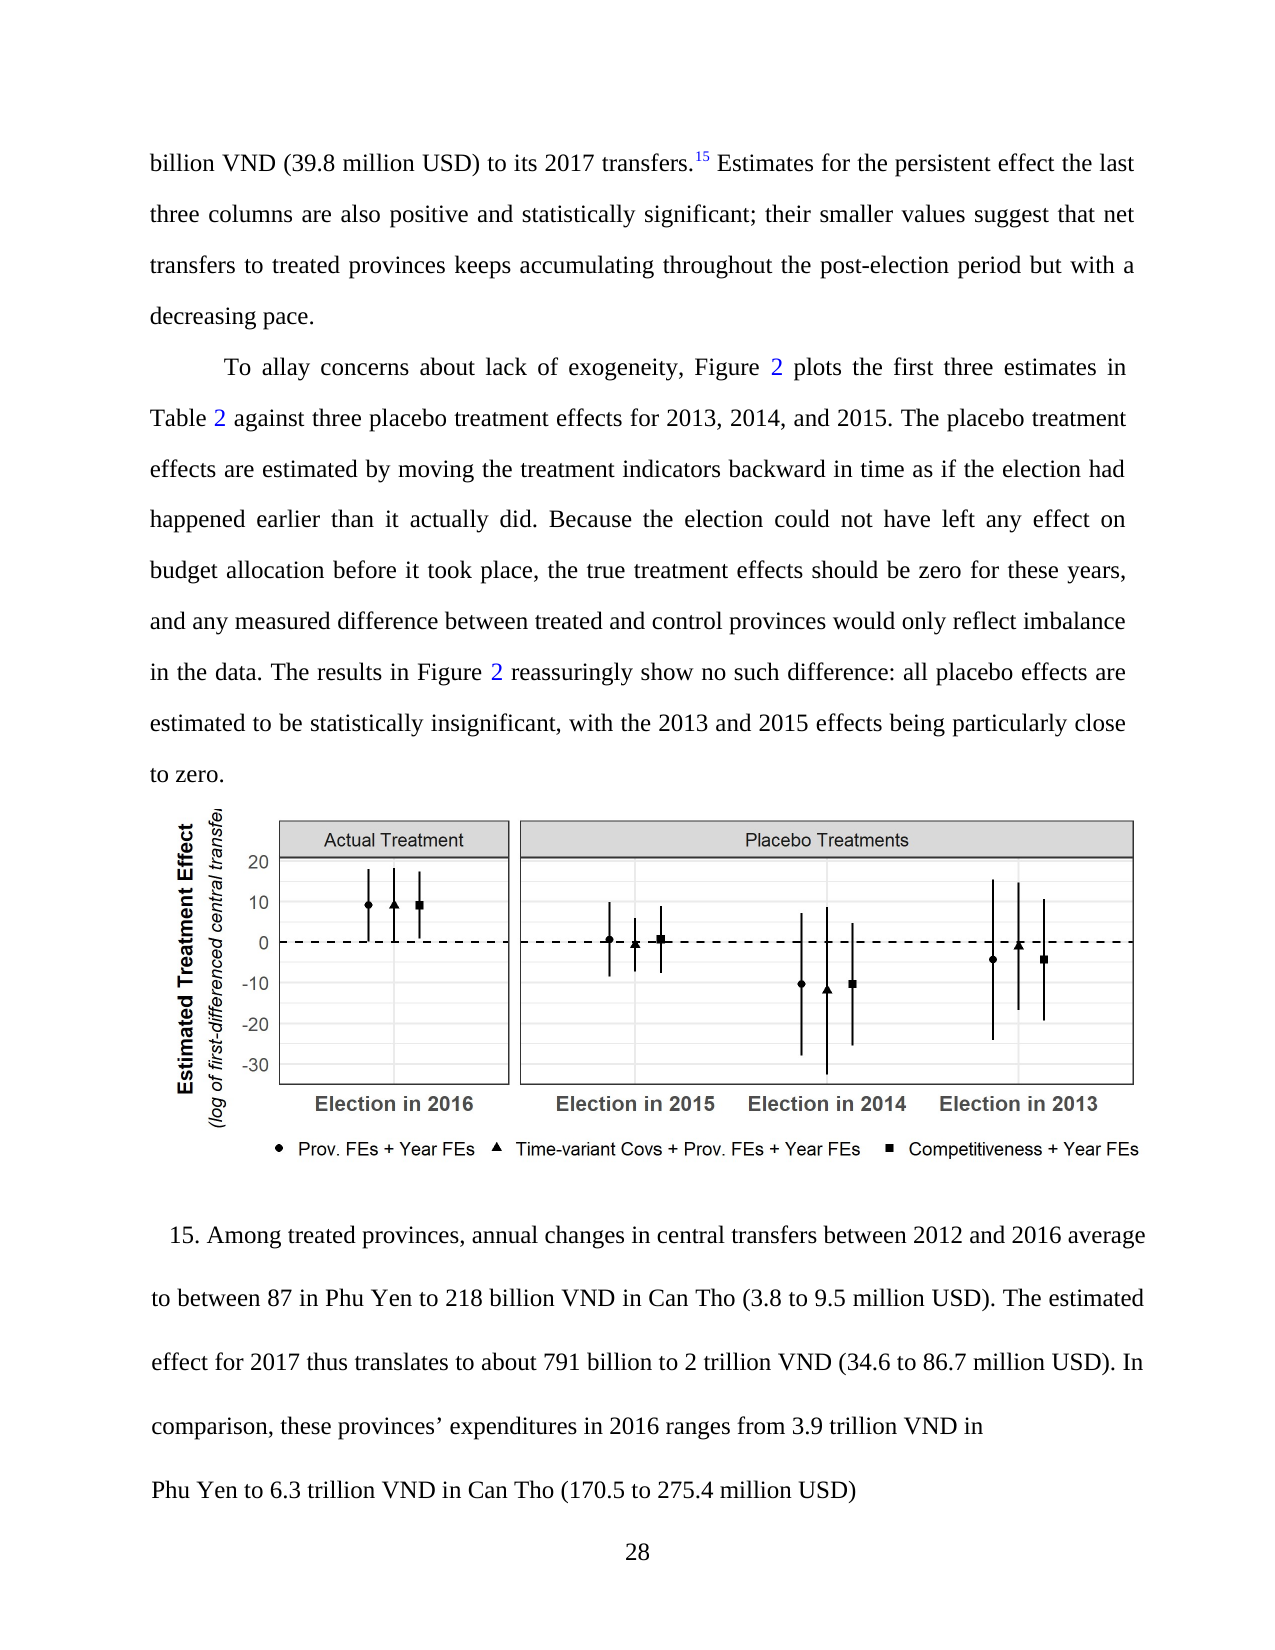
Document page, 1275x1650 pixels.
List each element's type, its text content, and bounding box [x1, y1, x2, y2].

text To allay concerns about lack of exogeneity, Figure 2 plots the first three estimates in Table 2 against three placebo treatment effects for 2013, 2014, and 2015. The placebo treatment effects are estimated by moving the treatment indicators backward in time as if the election had happened earlier than it actually did. Because the election could not have left any effect on budget allocation before it took place, the true treatment effects should be zero for these years, and any measured difference between treated and control provinces would only reflect imbalance in the data. The results in Figure 2 reassuringly show no such difference: all placebo effects are estimated to be statistically insignificant, with the 2013 and 2015 effects being particularly close to zero. [149, 352, 1127, 787]
picture [169, 809, 1145, 1185]
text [149, 148, 1135, 329]
